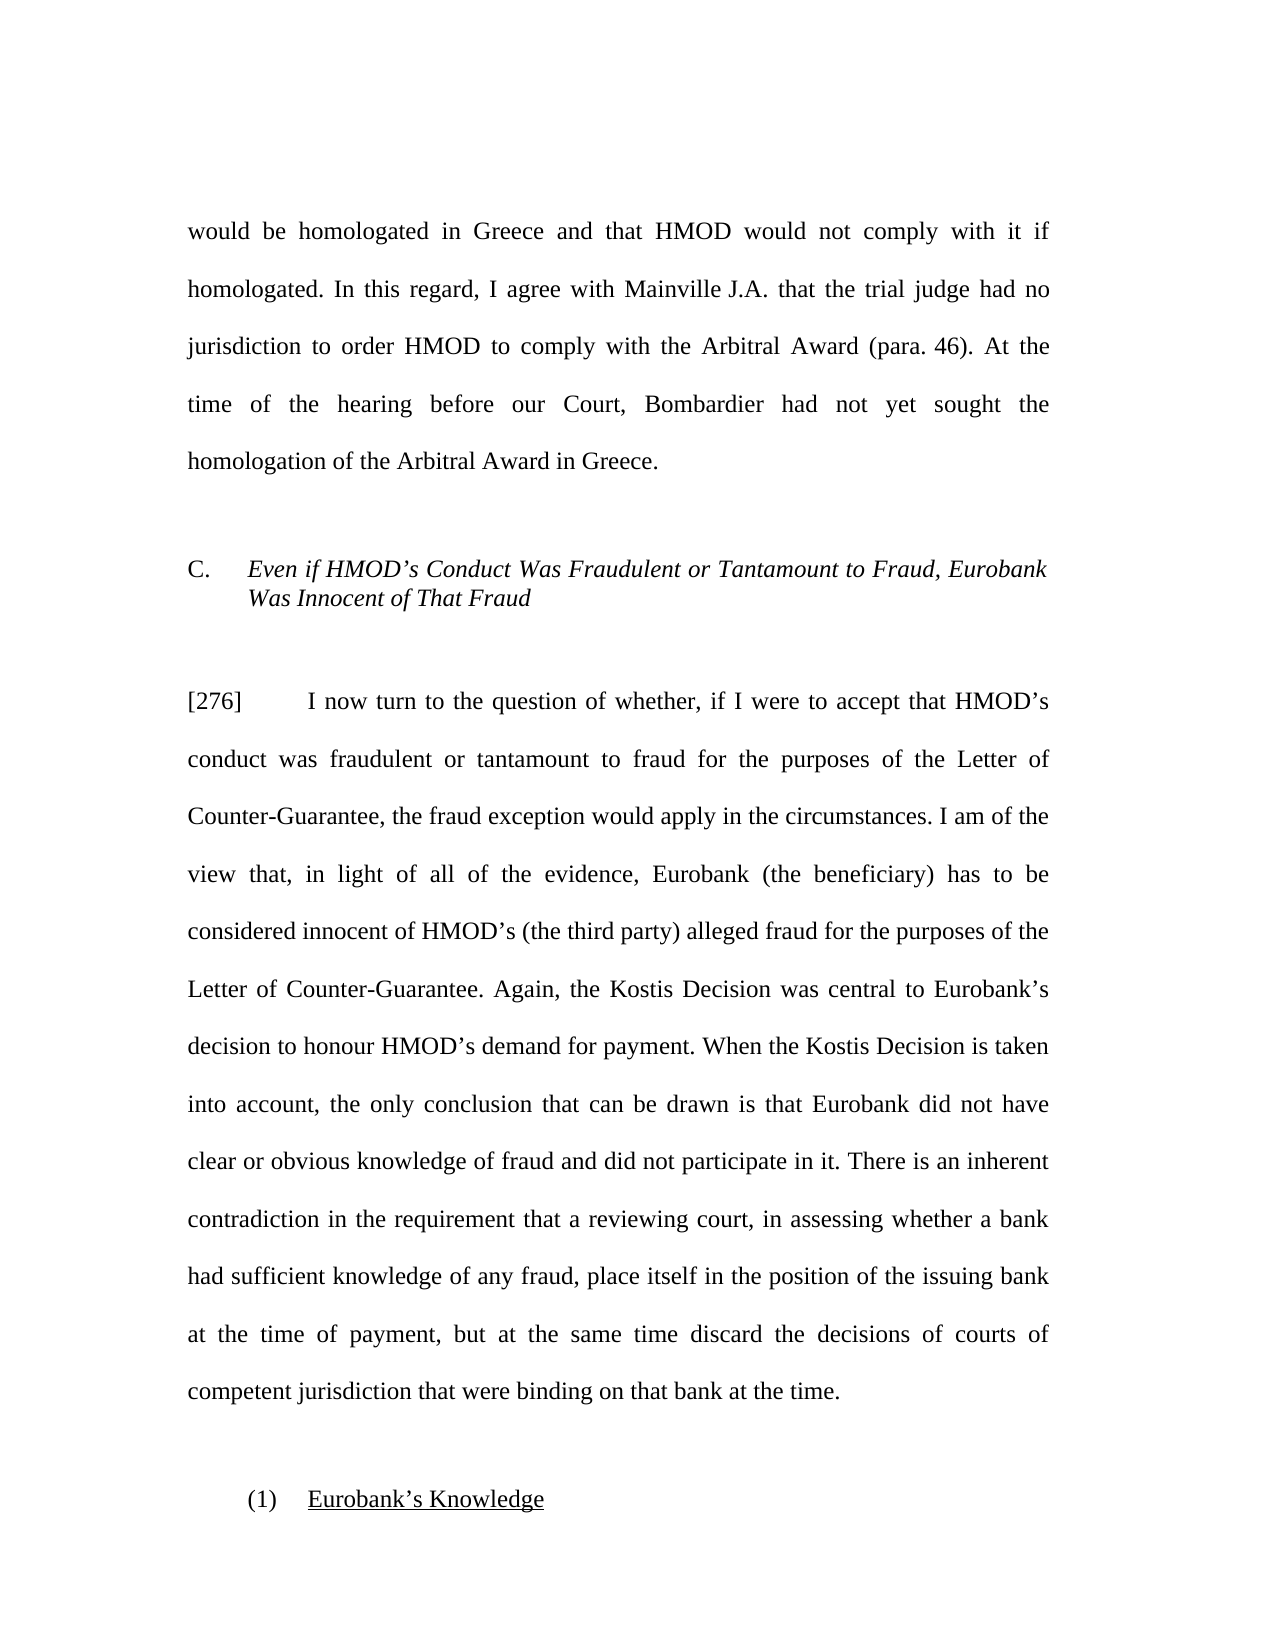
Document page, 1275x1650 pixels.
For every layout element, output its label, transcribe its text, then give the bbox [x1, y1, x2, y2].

text I now turn to the question of whether, if I were to accept that HMOD’s conduct was fraudulent or tantamount to fraud for the purposes of the Letter of Counter-Guarantee, the fraud exception would apply in the circumstances. I am of the view that, in light of all of the evidence, Eurobank (the beneficiary) has to be considered innocent of HMOD’s (the third party) alleged fraud for the purposes of the Letter of Counter-Guarantee. Again, the Kostis Decision was central to Eurobank’s decision to honour HMOD’s demand for payment. When the Kostis Decision is taken into account, the only conclusion that can be drawn is that Eurobank did not have clear or obvious knowledge of fraud and did not participate in it. There is an inherent contradiction in the requirement that a reviewing court, in assessing whether a bank had sufficient knowledge of any fraud, place itself in the position of the issuing bank at the time of payment, but at the same time discard the decisions of courts of competent jurisdiction that were binding on that bank at the time. [187, 686, 1050, 1405]
title Even if HMOD’s Conduct Was Fraudulent or Tantamount to Fraud, Eurobank Was Innocent of That Fraud [187, 554, 1050, 611]
title Eurobank’s Knowledge [247, 1484, 1050, 1513]
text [187, 216, 1050, 475]
